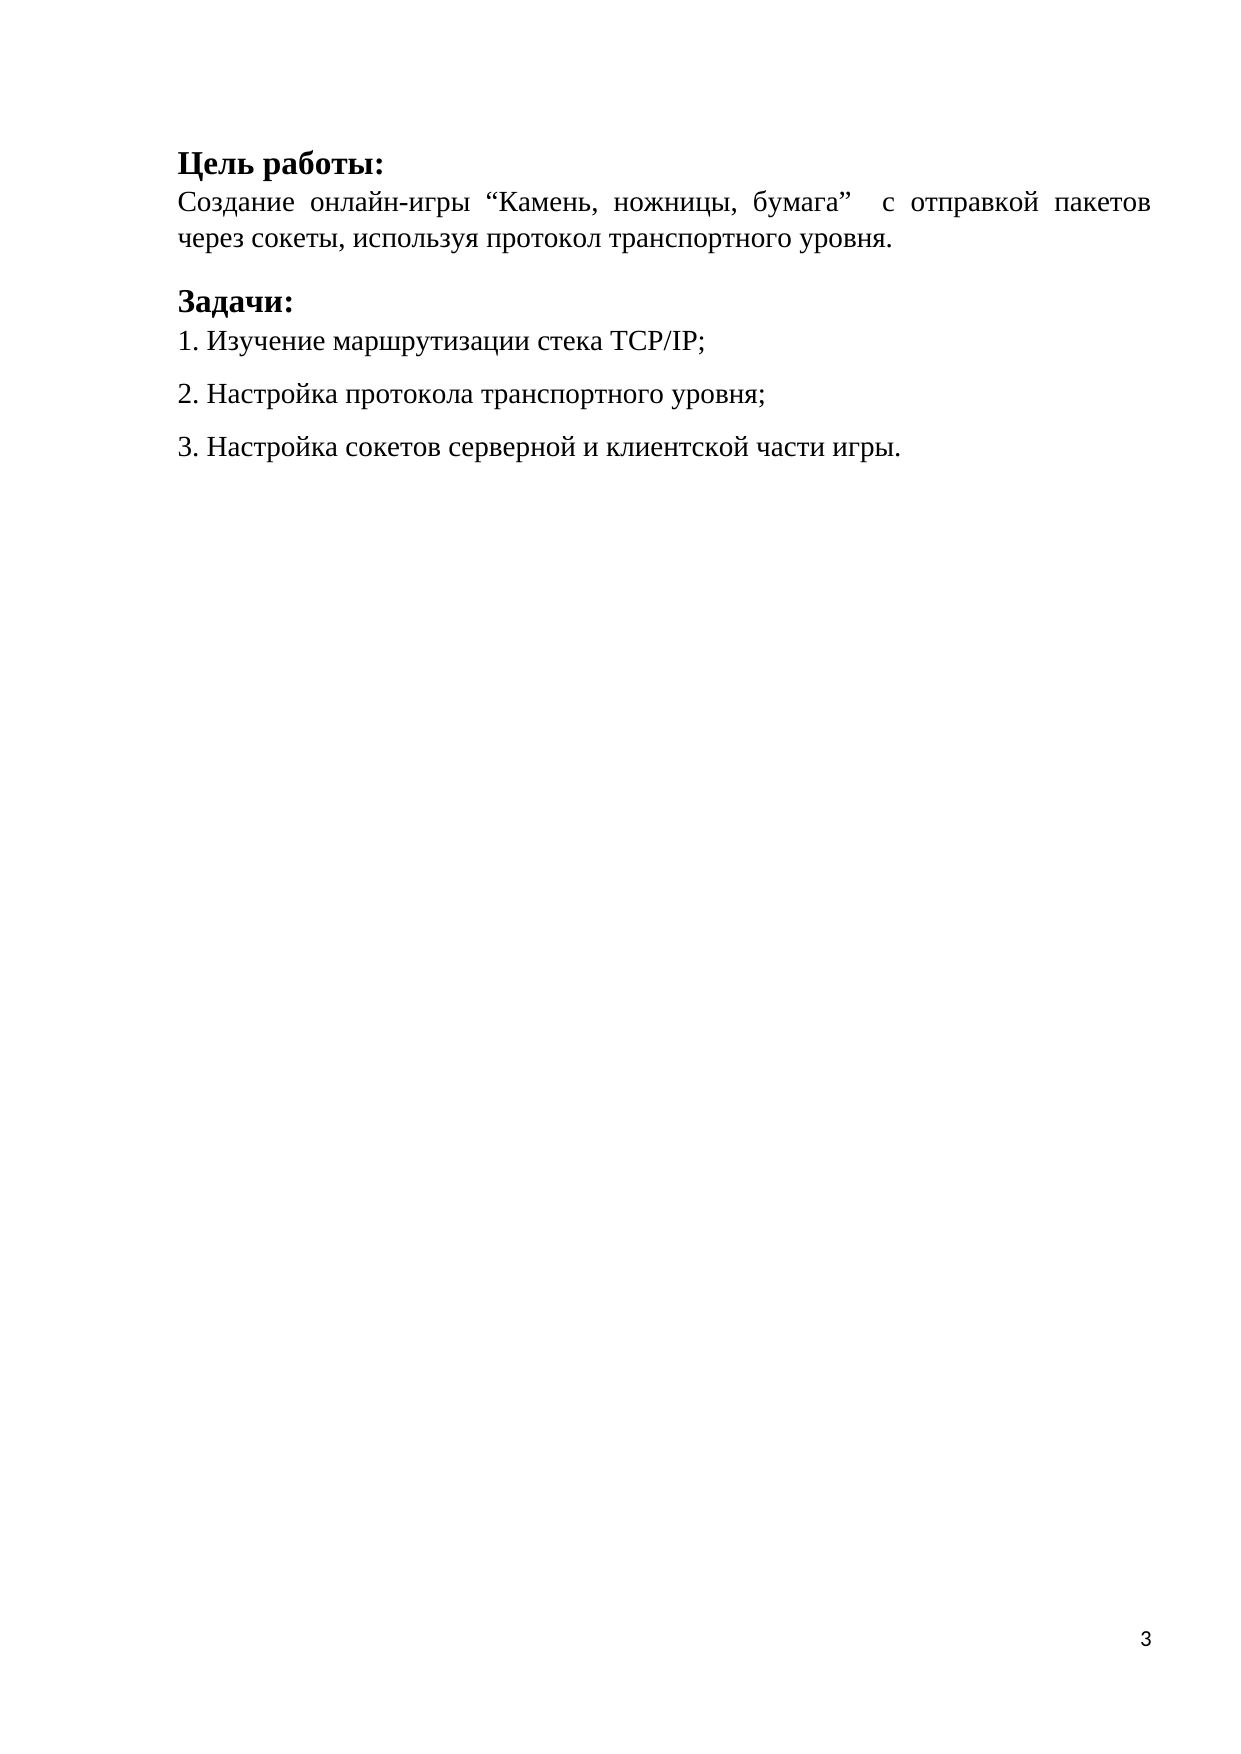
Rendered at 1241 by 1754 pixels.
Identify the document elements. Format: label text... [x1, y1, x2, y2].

text 3. Настройка сокетов серверной и клиентской части игры. [177, 429, 1152, 462]
text Создание онлайн-игры “Камень, ножницы, бумага” с отправкой пакетов через сокеты, используя протокол транспортного уровня. [177, 184, 1152, 254]
subtitle Задачи: [177, 282, 1152, 320]
text 1. Изучение маршрутизации стека TCP/IP; [177, 323, 1152, 357]
subtitle Цель работы: [177, 143, 1152, 181]
text 2. Настройка протокола транспортного уровня; [177, 376, 1152, 409]
